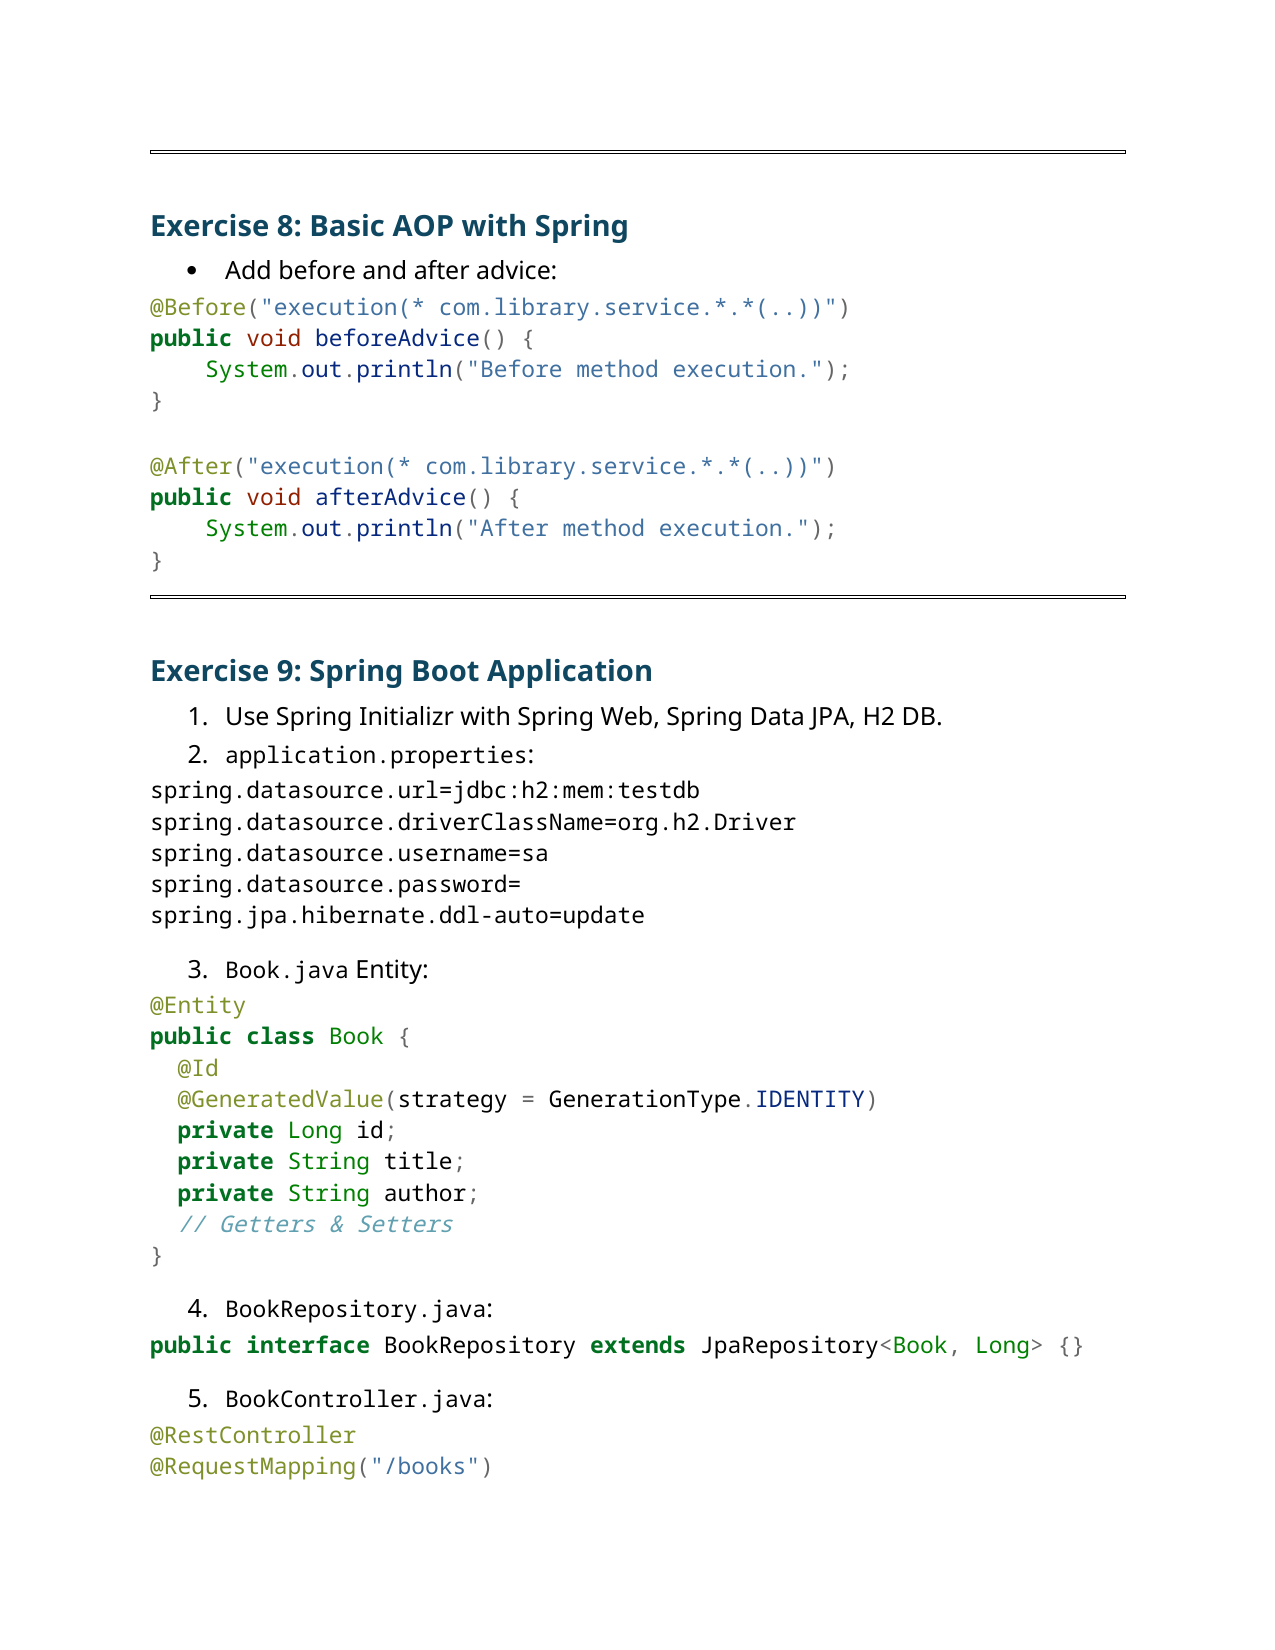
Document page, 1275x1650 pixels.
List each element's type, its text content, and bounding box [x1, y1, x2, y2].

text spring.datasource.url=jdbc:h2:mem:testdb spring.datasource.driverClassName=org.h2.Driver spring.datasource.username=sa spring.datasource.password= spring.jpa.hibernate.ddl-auto=update [150, 774, 1125, 930]
subtitle Exercise 9: Spring Boot Application [150, 651, 1125, 690]
list Book.java Entity: [187, 951, 1125, 985]
text public interface BookRepository extends JpaRepository<Book, Long> {} [150, 1329, 1125, 1360]
text @Entity public class Book { @Id @GeneratedValue(strategy = GenerationType.IDENTITY) private Long id; private String title; private String author; // Getters & Setters } [150, 989, 1125, 1270]
list Add before and after advice: [187, 253, 1125, 287]
list Use Spring Initializr with Spring Web, Spring Data JPA, H2 DB. [187, 698, 1125, 733]
list application.properties: [187, 736, 1125, 770]
subtitle Exercise 8: Basic AOP with Spring [150, 205, 1125, 244]
list BookRepository.java: [187, 1291, 1125, 1325]
list BookController.java: [187, 1381, 1125, 1415]
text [150, 1419, 1125, 1481]
text @Before("execution(* com.library.service.*.*(..))") public void beforeAdvice() { System.out.println("Before method execution."); } @After("execution(* com.library.service.*.*(..))") public void afterAdvice() { System.out.println("After method execution."); } [150, 291, 1125, 575]
